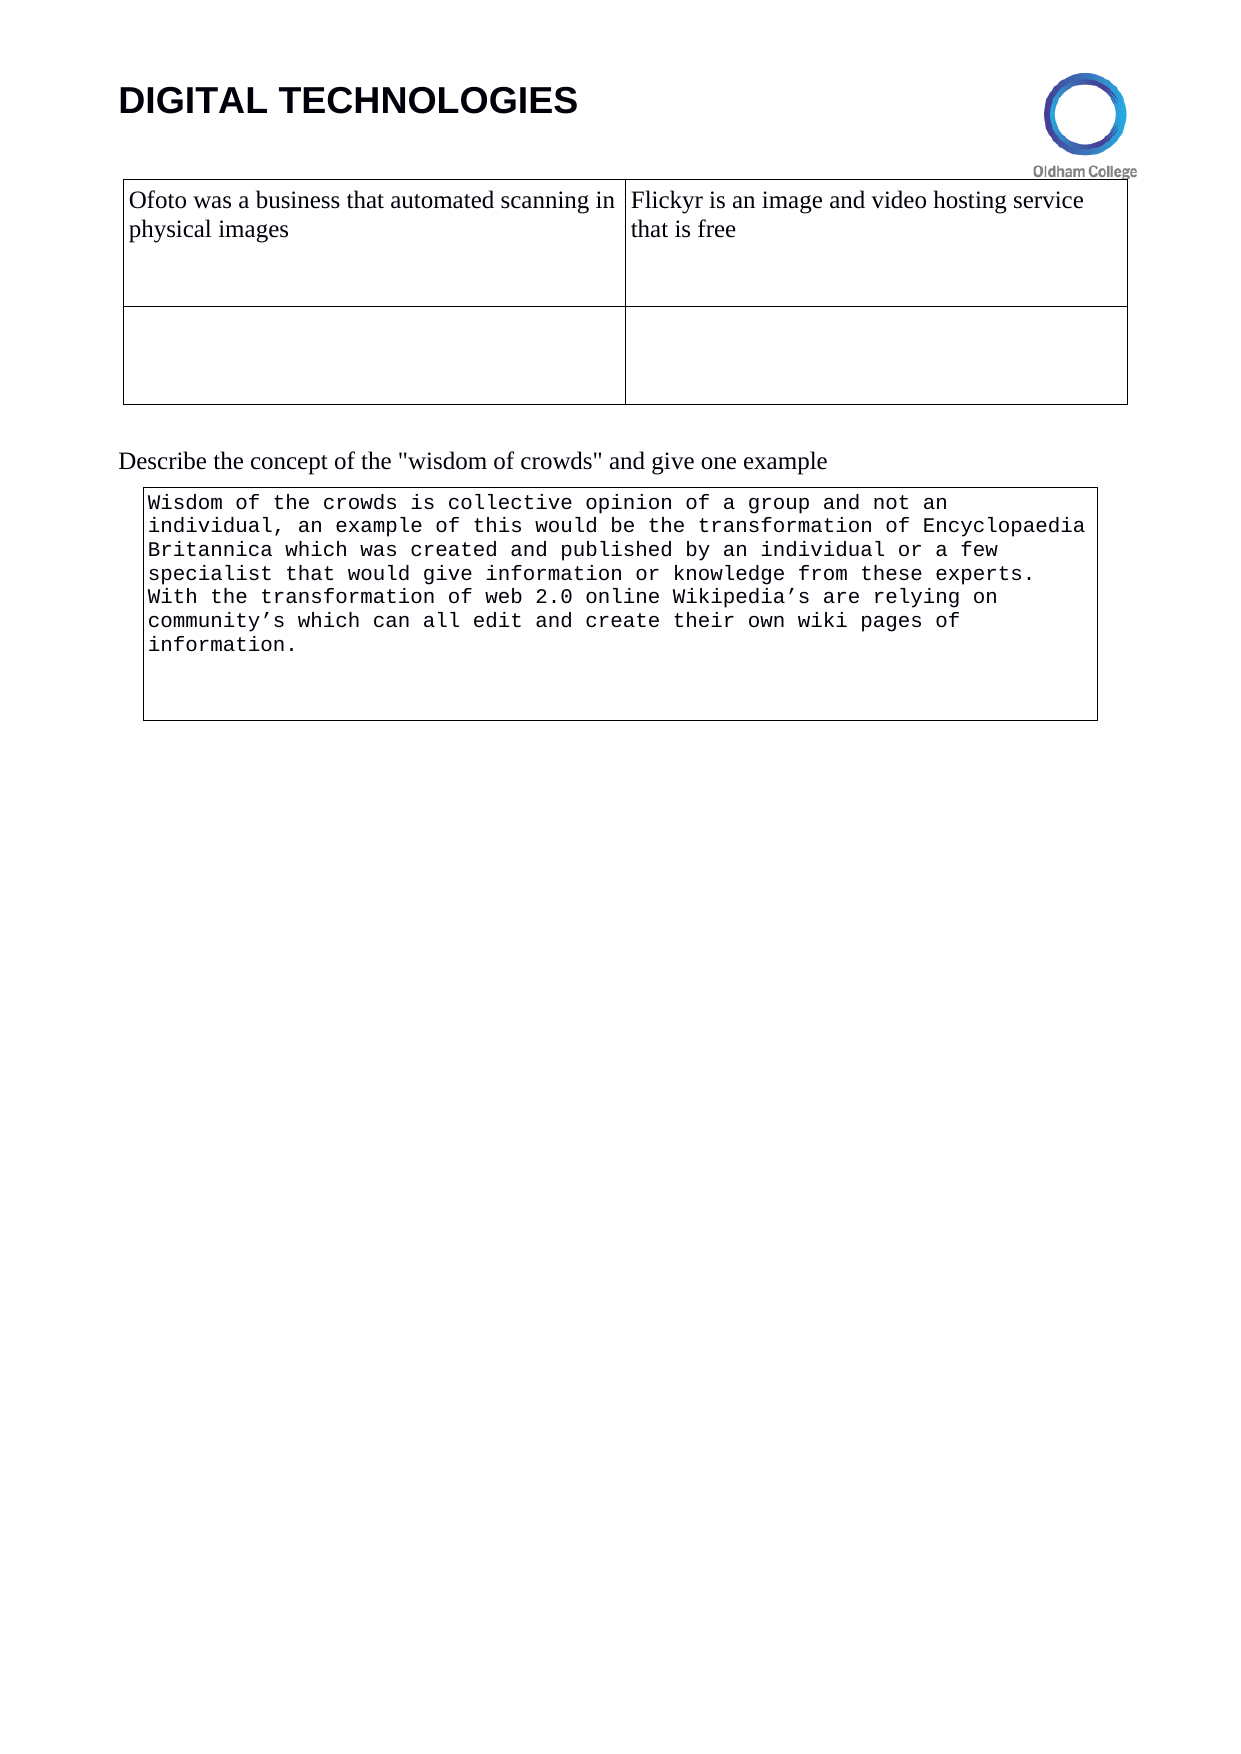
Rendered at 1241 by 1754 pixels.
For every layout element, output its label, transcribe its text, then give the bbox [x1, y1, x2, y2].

table_cell [626, 307, 1127, 404]
table_cell [124, 307, 625, 404]
table_cell Ofoto was a business that automated scanning in physical images [124, 180, 625, 306]
text Wisdom of the crowds is collective opinion of a group and not an individual, an example of this would be the transformation of Encyclopaedia Britannica which was created and published by an individual or a few specialist that would give information or knowledge from these experts. With the transformation of web 2.0 online Wikipedia’s are relying on community’s which can all edit and create their own wiki pages of information. [144, 488, 1097, 657]
table_cell Flickyr is an image and video hosting service that is free [626, 180, 1127, 306]
picture [1033, 73, 1137, 179]
text Describe the concept of the "wisdom of crowds" and give one example [118, 446, 1122, 474]
